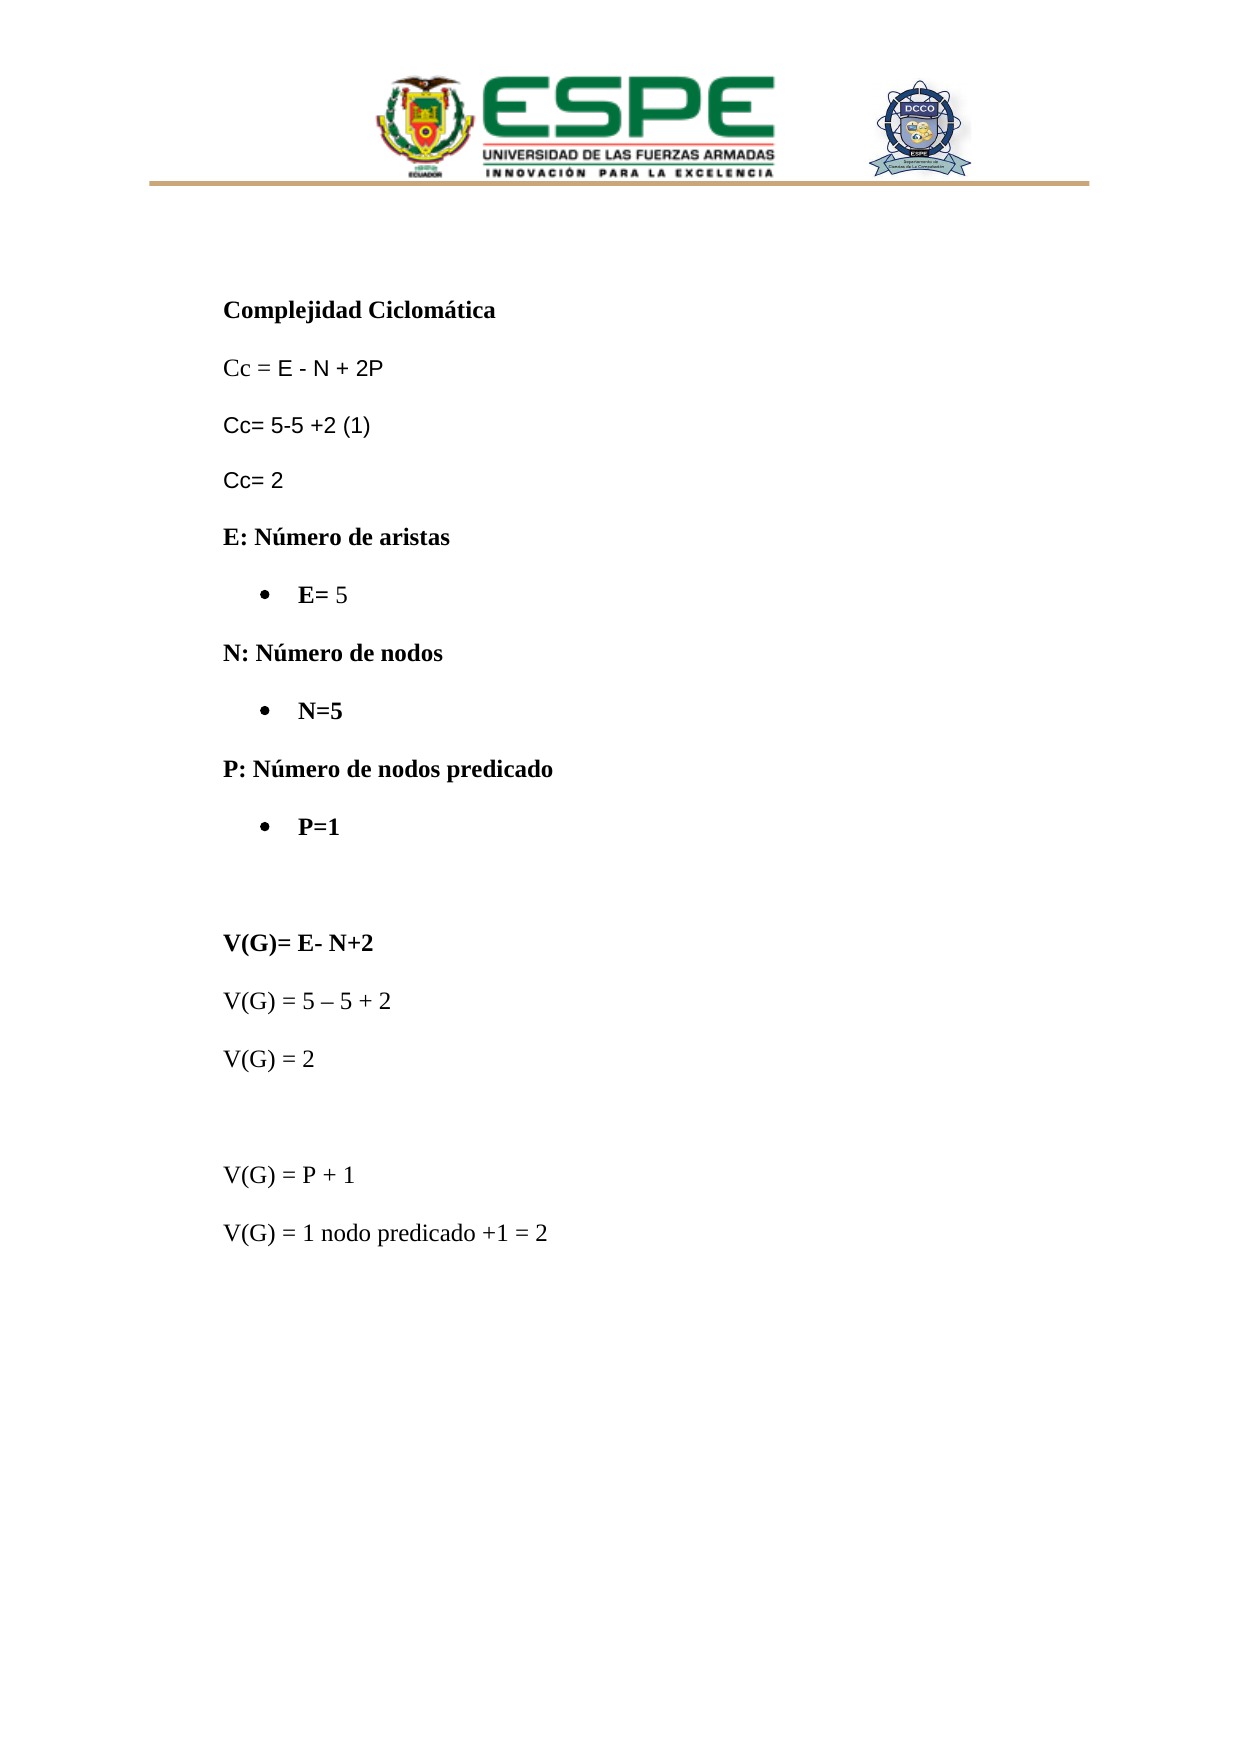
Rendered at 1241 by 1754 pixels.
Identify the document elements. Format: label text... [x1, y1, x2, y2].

text V(G) = 1 nodo predicado +1 = 2 [150, 1218, 1090, 1247]
text Cc= 5-5 +2 (1) [150, 412, 1090, 438]
text N: Número de nodos [150, 638, 1090, 667]
text V(G) = 2 [150, 1044, 1090, 1073]
list P=1 [260, 812, 1090, 841]
picture [149, 75, 1090, 186]
text Cc= 2 [150, 467, 1090, 493]
text Cc = E - N + 2P [150, 353, 1090, 382]
text V(G)= E- N+2 [150, 928, 1090, 957]
text V(G) = P + 1 [150, 1160, 1090, 1189]
text E: Número de aristas [150, 522, 1090, 551]
text Complejidad Ciclomática [150, 296, 1090, 324]
list N=5 [260, 696, 1090, 725]
list E= 5 [260, 580, 1090, 609]
text P: Número de nodos predicado [150, 754, 1090, 783]
text V(G) = 5 – 5 + 2 [150, 986, 1090, 1015]
